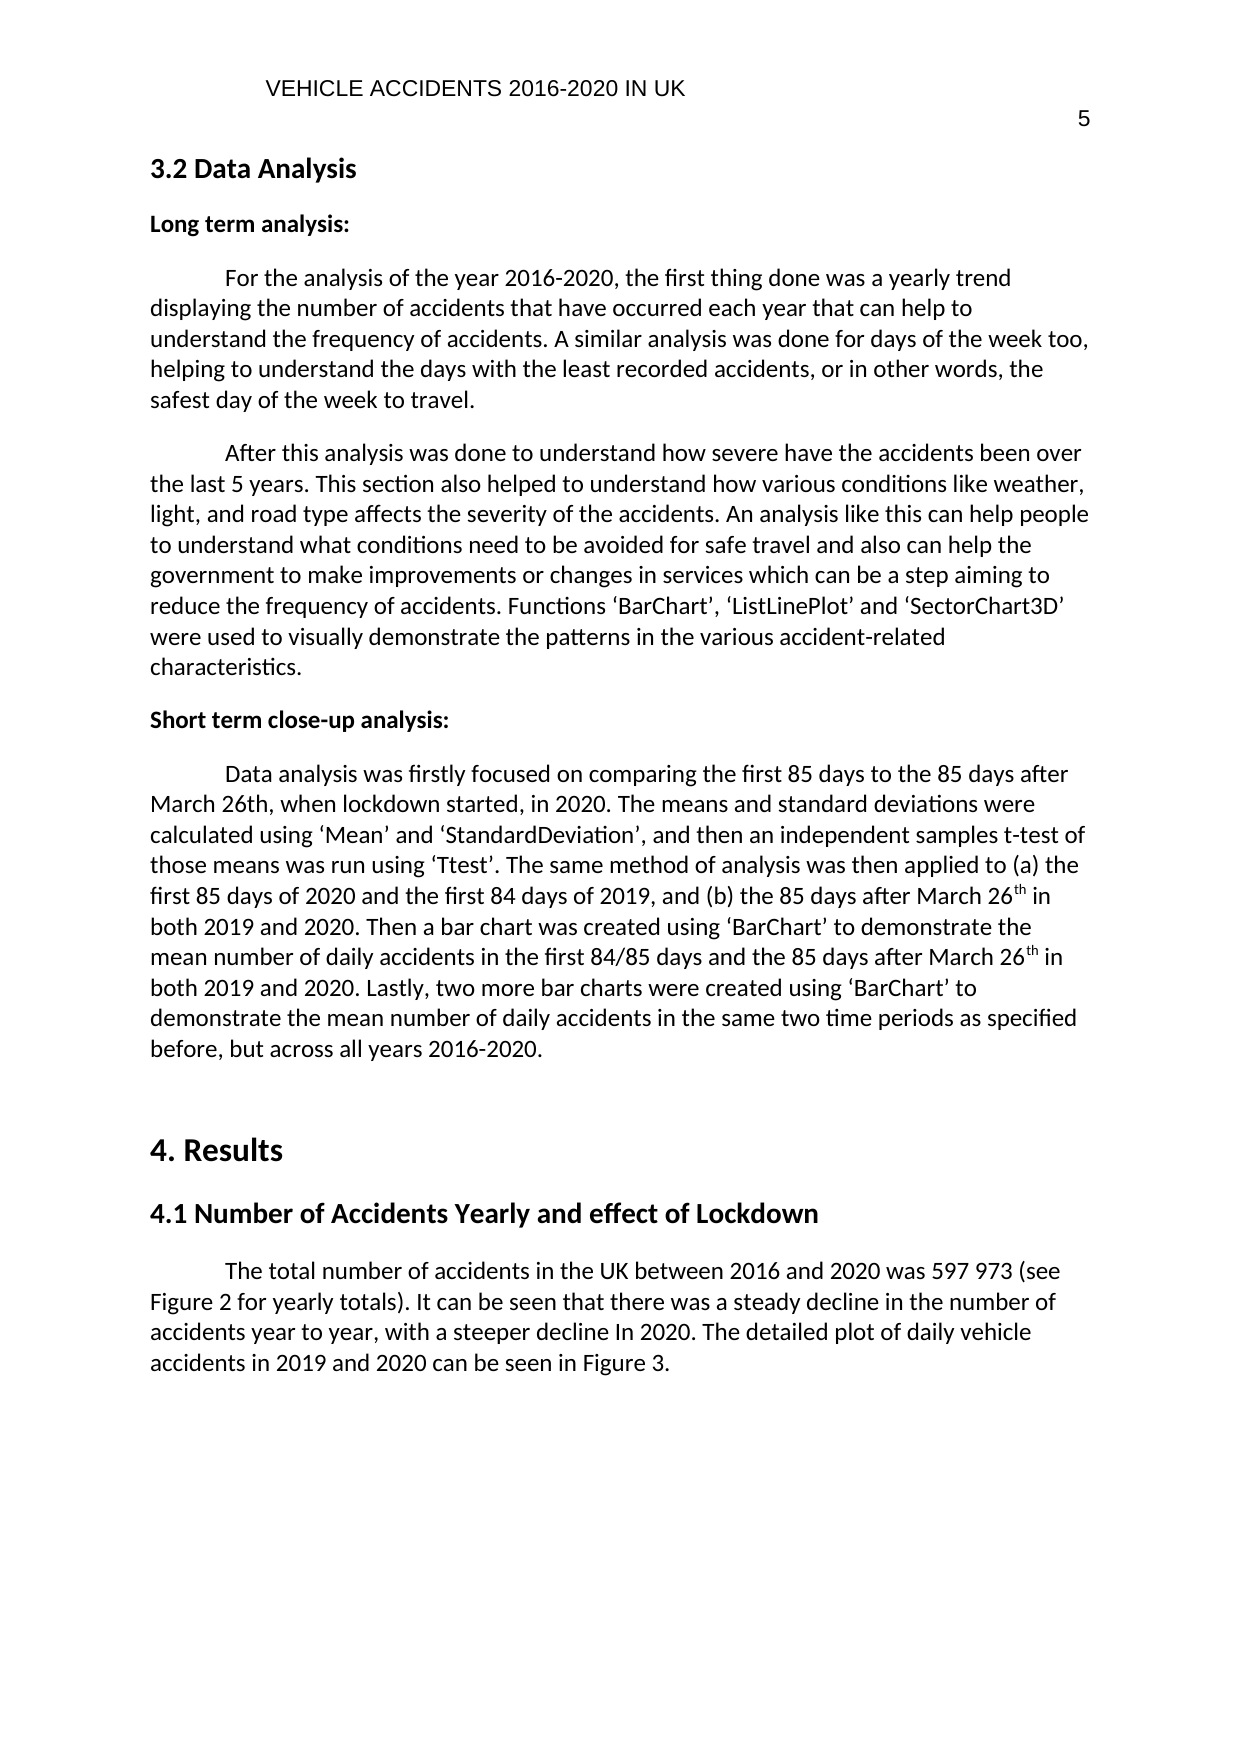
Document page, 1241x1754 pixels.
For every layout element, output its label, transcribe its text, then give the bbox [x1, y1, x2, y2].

text Short term close-up analysis: [150, 704, 1090, 735]
text Long term analysis: [150, 208, 1090, 239]
subtitle 4. Results [150, 1129, 1090, 1170]
text After this analysis was done to understand how severe have the accidents been over the last 5 years. This section also helped to understand how various conditions like weather, light, and road type affects the severity of the accidents. An analysis like this can help people to understand what conditions need to be avoided for safe travel and also can help the government to make improvements or changes in services which can be a step aiming to reduce the frequency of accidents. Functions ‘BarChart’, ‘ListLinePlot’ and ‘SectorChart3D’ were used to visually demonstrate the patterns in the various accident-related characteristics. [150, 437, 1090, 682]
subtitle 4.1 Number of Accidents Yearly and effect of Lockdown [150, 1195, 1090, 1230]
text For the analysis of the year 2016-2020, the first thing done was a yearly trend displaying the number of accidents that have occurred each year that can help to understand the frequency of accidents. A similar analysis was done for days of the week too, helping to understand the days with the least recorded accidents, or in other words, the safest day of the week to travel. [150, 262, 1090, 414]
text The total number of accidents in the UK between 2016 and 2020 was 597 973 (see Figure 2 for yearly totals). It can be seen that there was a steady decline in the number of accidents year to year, with a steeper decline In 2020. The detailed plot of daily vehicle accidents in 2019 and 2020 can be seen in Figure 3. [150, 1255, 1090, 1377]
subtitle 3.2 Data Analysis [150, 150, 1090, 186]
text Data analysis was firstly focused on comparing the first 85 days to the 85 days after March 26th, when lockdown started, in 2020. The means and standard deviations were calculated using ‘Mean’ and ‘StandardDeviation’, and then an independent samples t-test of those means was run using ‘Ttest’. The same method of analysis was then applied to (a) the first 85 days of 2020 and the first 84 days of 2019, and (b) the 85 days after March 26th in both 2019 and 2020. Then a bar chart was created using ‘BarChart’ to demonstrate the mean number of daily accidents in the first 84/85 days and the 85 days after March 26th in both 2019 and 2020. Lastly, two more bar charts were created using ‘BarChart’ to demonstrate the mean number of daily accidents in the same two time periods as specified before, but across all years 2016-2020. [150, 758, 1090, 1063]
